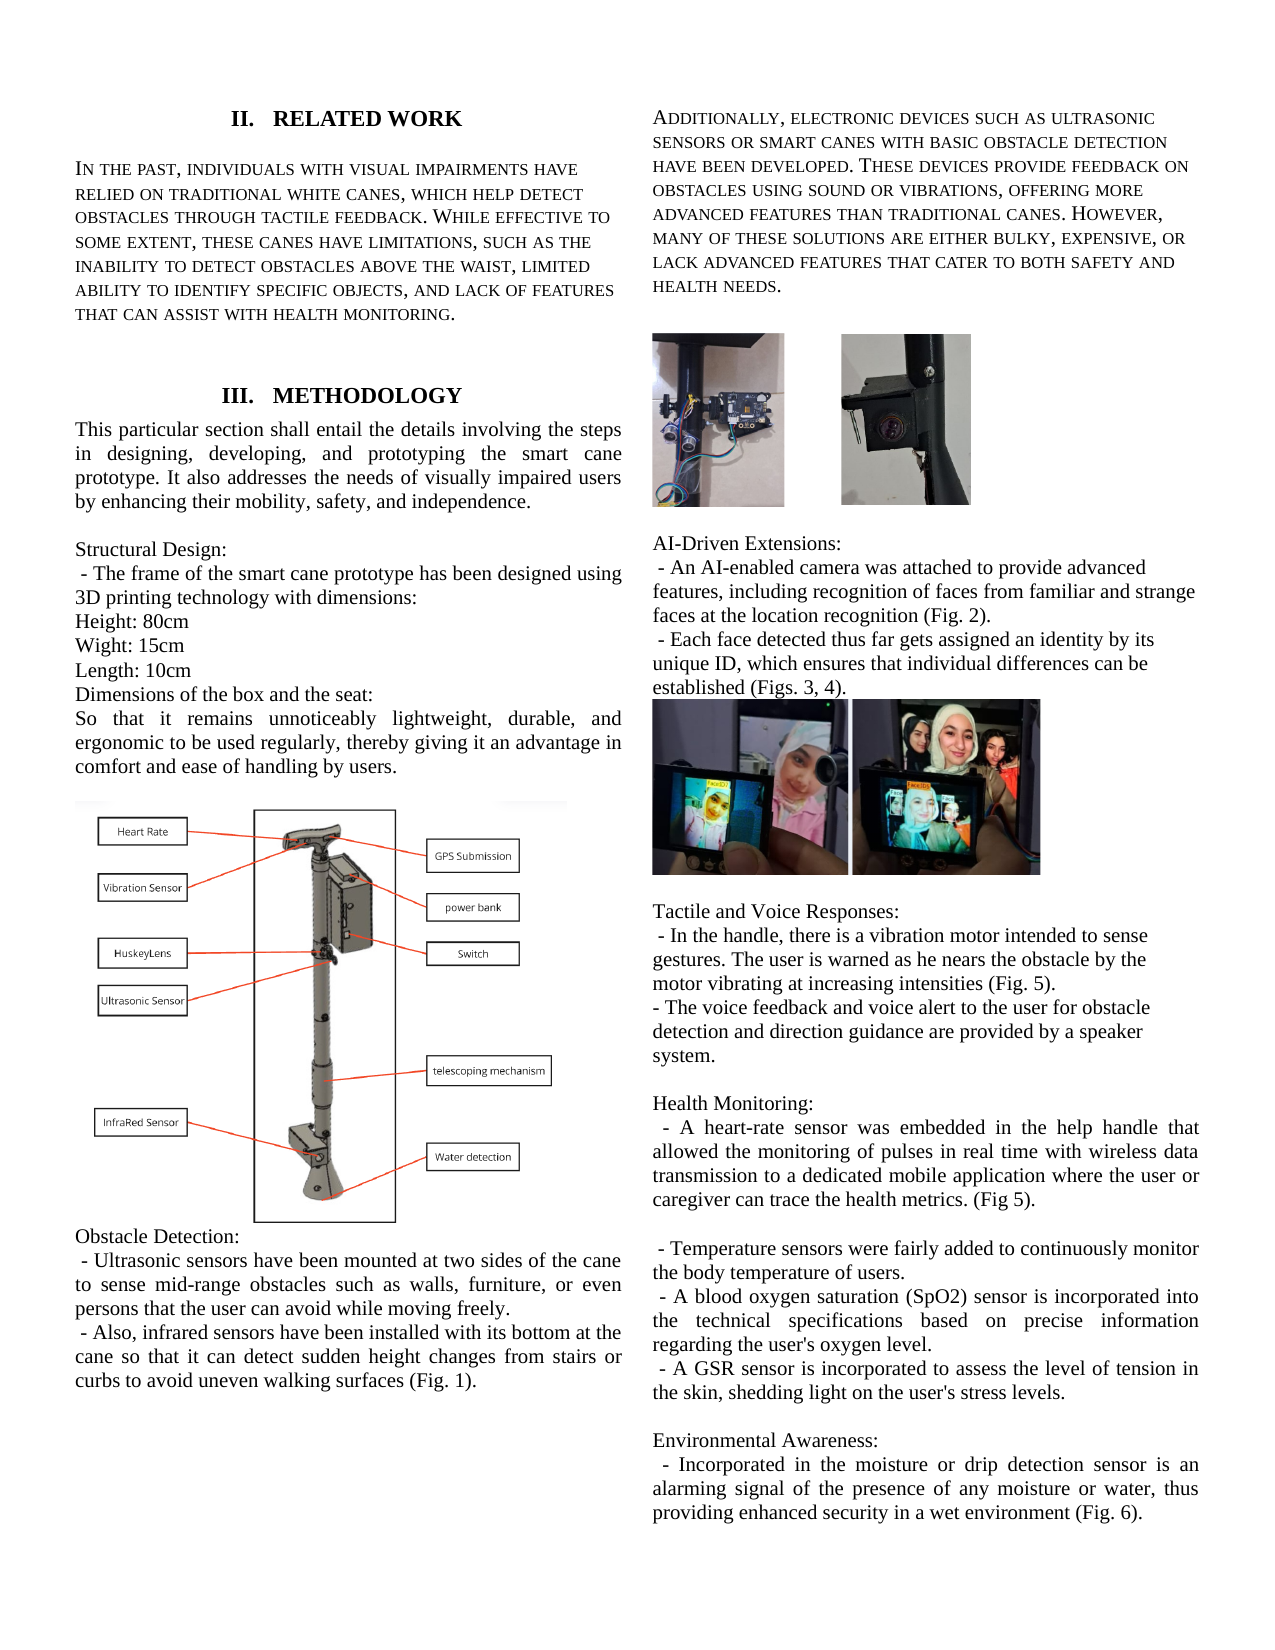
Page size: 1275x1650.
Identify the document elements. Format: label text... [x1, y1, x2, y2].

text Dimensions of the box and the seat: [75, 682, 622, 706]
text So that it remains unnoticeably lightweight, durable, and ergonomic to be used regularly, thereby giving it an advantage in comfort and ease of handling by users. [75, 706, 622, 778]
picture [652, 333, 785, 507]
text - Incorporated in the moisture or drip detection sensor is an alarming signal of the presence of any moisture or water, thus providing enhanced security in a wet environment (Fig. 6). [652, 1452, 1200, 1524]
text Height: 80cm [75, 609, 622, 633]
text Additionally, electronic devices such as ultrasonic sensors or smart canes with basic obstacle detection have been developed. These devices provide feedback on obstacles using sound or vibrations, offering more advanced features than traditional canes. However, many of these solutions are either bulky, expensive, or lack advanced features that cater to both safety and health needs. [652, 105, 1200, 297]
text This particular section shall entail the details involving the steps in designing, developing, and prototyping the smart cane prototype. It also addresses the needs of visually impaired users by enhancing their mobility, safety, and independence. [75, 417, 622, 513]
text In the past, individuals with visual impairments have relied on traditional white canes, which help detect obstacles through tactile feedback. While effective to some extent, these canes have limitations, such as the inability to detect obstacles above the waist, limited ability to identify specific objects, and lack of features that can assist with health monitoring. [75, 156, 622, 325]
picture [75, 801, 567, 1224]
text - In the handle, there is a vibration motor intended to sense gestures. The user is warned as he nears the obstacle by the motor vibrating at increasing intensities (Fig. 5). [652, 923, 1200, 995]
text - The frame of the smart cane prototype has been designed using 3D printing technology with dimensions: [75, 561, 622, 609]
text Health Monitoring: [652, 1091, 1200, 1115]
text - Temperature sensors were fairly added to continuously monitor the body temperature of users. [652, 1236, 1200, 1284]
text Obstacle Detection: [75, 1224, 622, 1248]
text Length: 10cm [75, 657, 622, 682]
list RELATED WORK [94, 105, 622, 131]
text - Each face detected thus far gets assigned an identity by its unique ID, which ensures that individual differences can be established (Figs. 3, 4). [652, 627, 1200, 699]
text Wight: 15cm [75, 633, 622, 657]
text - A GSR sensor is incorporated to assess the level of tension in the skin, shedding light on the user's stress levels. [652, 1356, 1200, 1404]
text - An AI-enabled camera was attached to provide advanced features, including recognition of faces from familiar and strange faces at the location recognition (Fig. 2). [652, 555, 1200, 627]
text Environmental Awareness: [652, 1428, 1200, 1452]
text - A blood oxygen saturation (SpO2) sensor is incorporated into the technical specifications based on precise information regarding the user's oxygen level. [652, 1284, 1200, 1356]
text Tactile and Voice Responses: [652, 899, 1200, 923]
list METHODOLOGY [94, 382, 622, 408]
text AI-Driven Extensions: [652, 531, 1200, 555]
picture [652, 699, 1041, 875]
text - A heart-rate sensor was embedded in the help handle that allowed the monitoring of pulses in real time with wireless data transmission to a dedicated mobile application where the user or caregiver can trace the health metrics. (Fig 5). [652, 1115, 1200, 1211]
text Structural Design: [75, 537, 622, 561]
picture [841, 334, 971, 505]
text - Ultrasonic sensors have been mounted at two sides of the cane to sense mid-range obstacles such as walls, furniture, or even persons that the user can avoid while moving freely. [75, 1248, 622, 1320]
text - The voice feedback and voice alert to the user for obstacle detection and direction guidance are provided by a speaker system. [652, 995, 1200, 1067]
text - Also, infrared sensors have been installed with its bottom at the cane so that it can detect sudden height changes from stairs or curbs to avoid uneven walking surfaces (Fig. 1). [75, 1320, 622, 1392]
